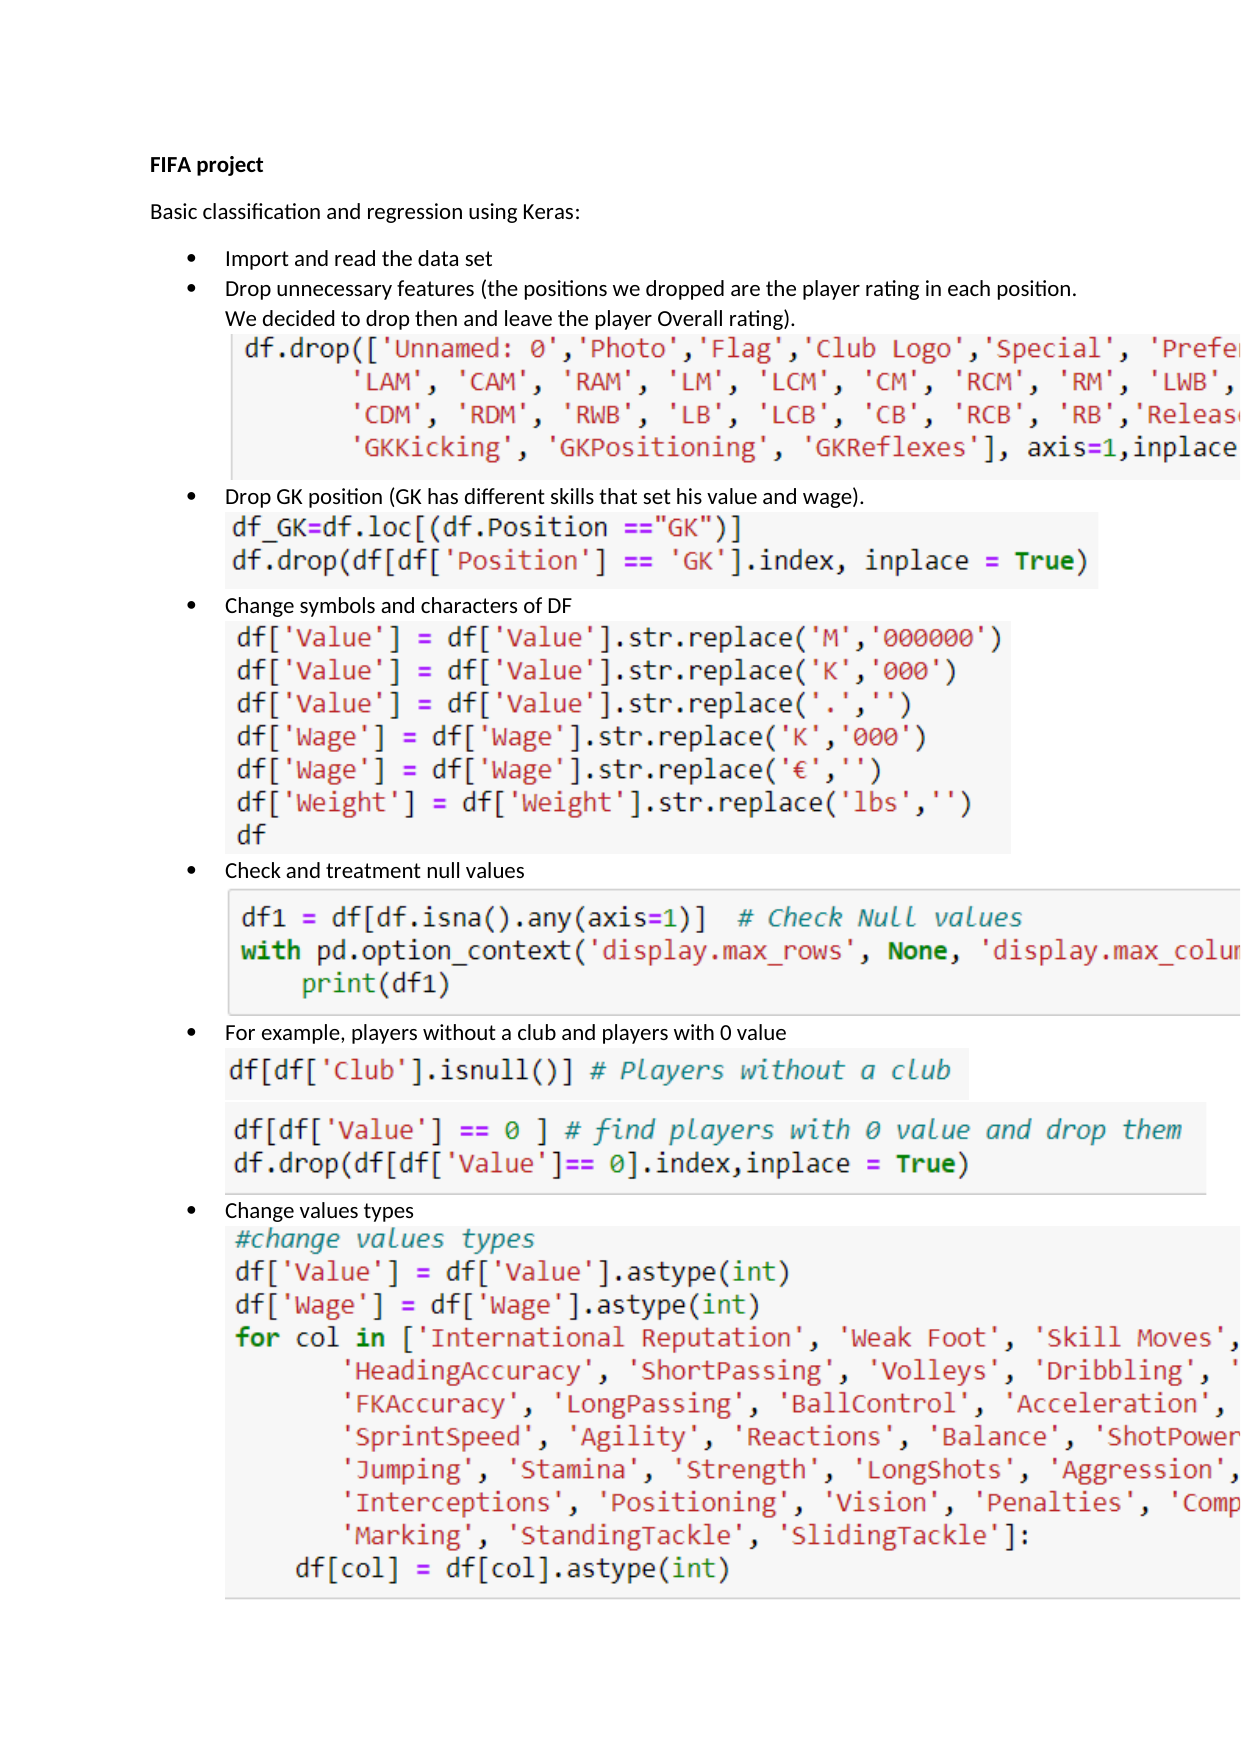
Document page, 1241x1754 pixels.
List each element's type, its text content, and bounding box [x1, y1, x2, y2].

list Drop GK position (GK has different skills that set his value and wage). [187, 482, 1090, 510]
list For example, players without a club and players with 0 value [187, 1018, 1090, 1046]
list Change values types [187, 1196, 1090, 1224]
picture [225, 512, 1099, 589]
picture [225, 1048, 969, 1100]
picture [225, 621, 1011, 854]
picture [225, 886, 1241, 1016]
picture [225, 334, 1241, 480]
picture [225, 1226, 1241, 1601]
text FIFA project [150, 150, 1090, 178]
picture [225, 1102, 1207, 1195]
text Basic classification and regression using Keras: [150, 197, 1090, 225]
list Change symbols and characters of DF [187, 591, 1090, 619]
list Import and read the data set [187, 244, 1090, 272]
list Check and treatment null values [187, 856, 1090, 884]
list Drop unnecessary features (the positions we dropped are the player rating in each position. We decided to drop then and leave the player Overall rating). [187, 274, 1090, 332]
